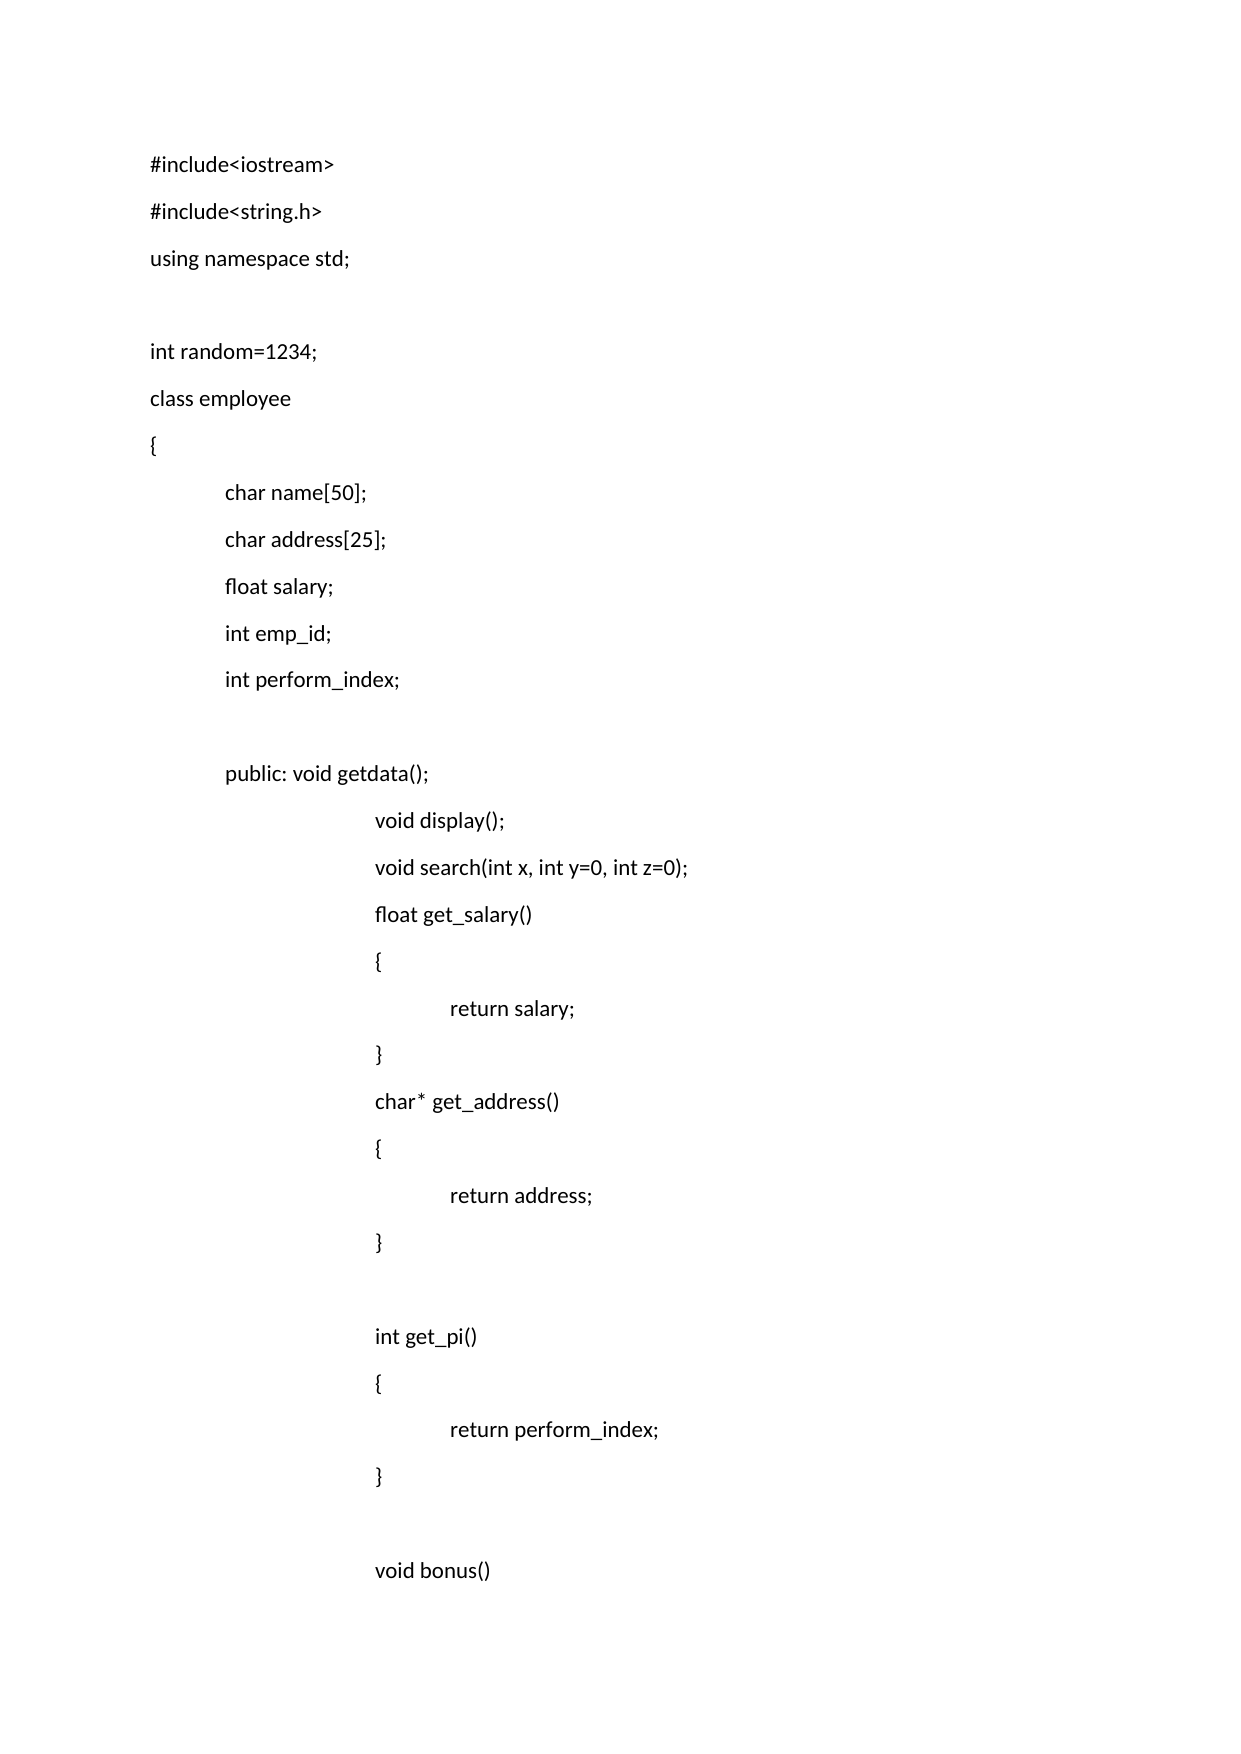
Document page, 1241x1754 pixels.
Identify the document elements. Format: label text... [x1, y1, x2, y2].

text } [150, 1041, 1090, 1069]
text int emp_id; [150, 619, 1090, 647]
text void bonus() [150, 1556, 1090, 1584]
text float salary; [150, 572, 1090, 600]
text return address; [150, 1181, 1090, 1209]
text { [150, 1369, 1090, 1397]
text return salary; [150, 994, 1090, 1022]
text } [150, 1462, 1090, 1491]
text public: void getdata(); [150, 759, 1090, 787]
text class employee [150, 384, 1090, 412]
text { [150, 1134, 1090, 1162]
text } [150, 1228, 1090, 1256]
text char address[25]; [150, 525, 1090, 553]
text int random=1234; [150, 337, 1090, 366]
text int perform_index; [150, 666, 1090, 694]
text #include<string.h> [150, 197, 1090, 225]
text void display(); [150, 806, 1090, 834]
text return perform_index; [150, 1416, 1090, 1444]
text float get_salary() [150, 900, 1090, 928]
text void search(int x, int y=0, int z=0); [150, 853, 1090, 881]
text { [150, 947, 1090, 975]
text char* get_address() [150, 1087, 1090, 1116]
text using namespace std; [150, 244, 1090, 272]
text int get_pi() [150, 1322, 1090, 1350]
text #include<iostream> [150, 150, 1090, 178]
text { [150, 431, 1090, 459]
text char name[50]; [150, 478, 1090, 506]
